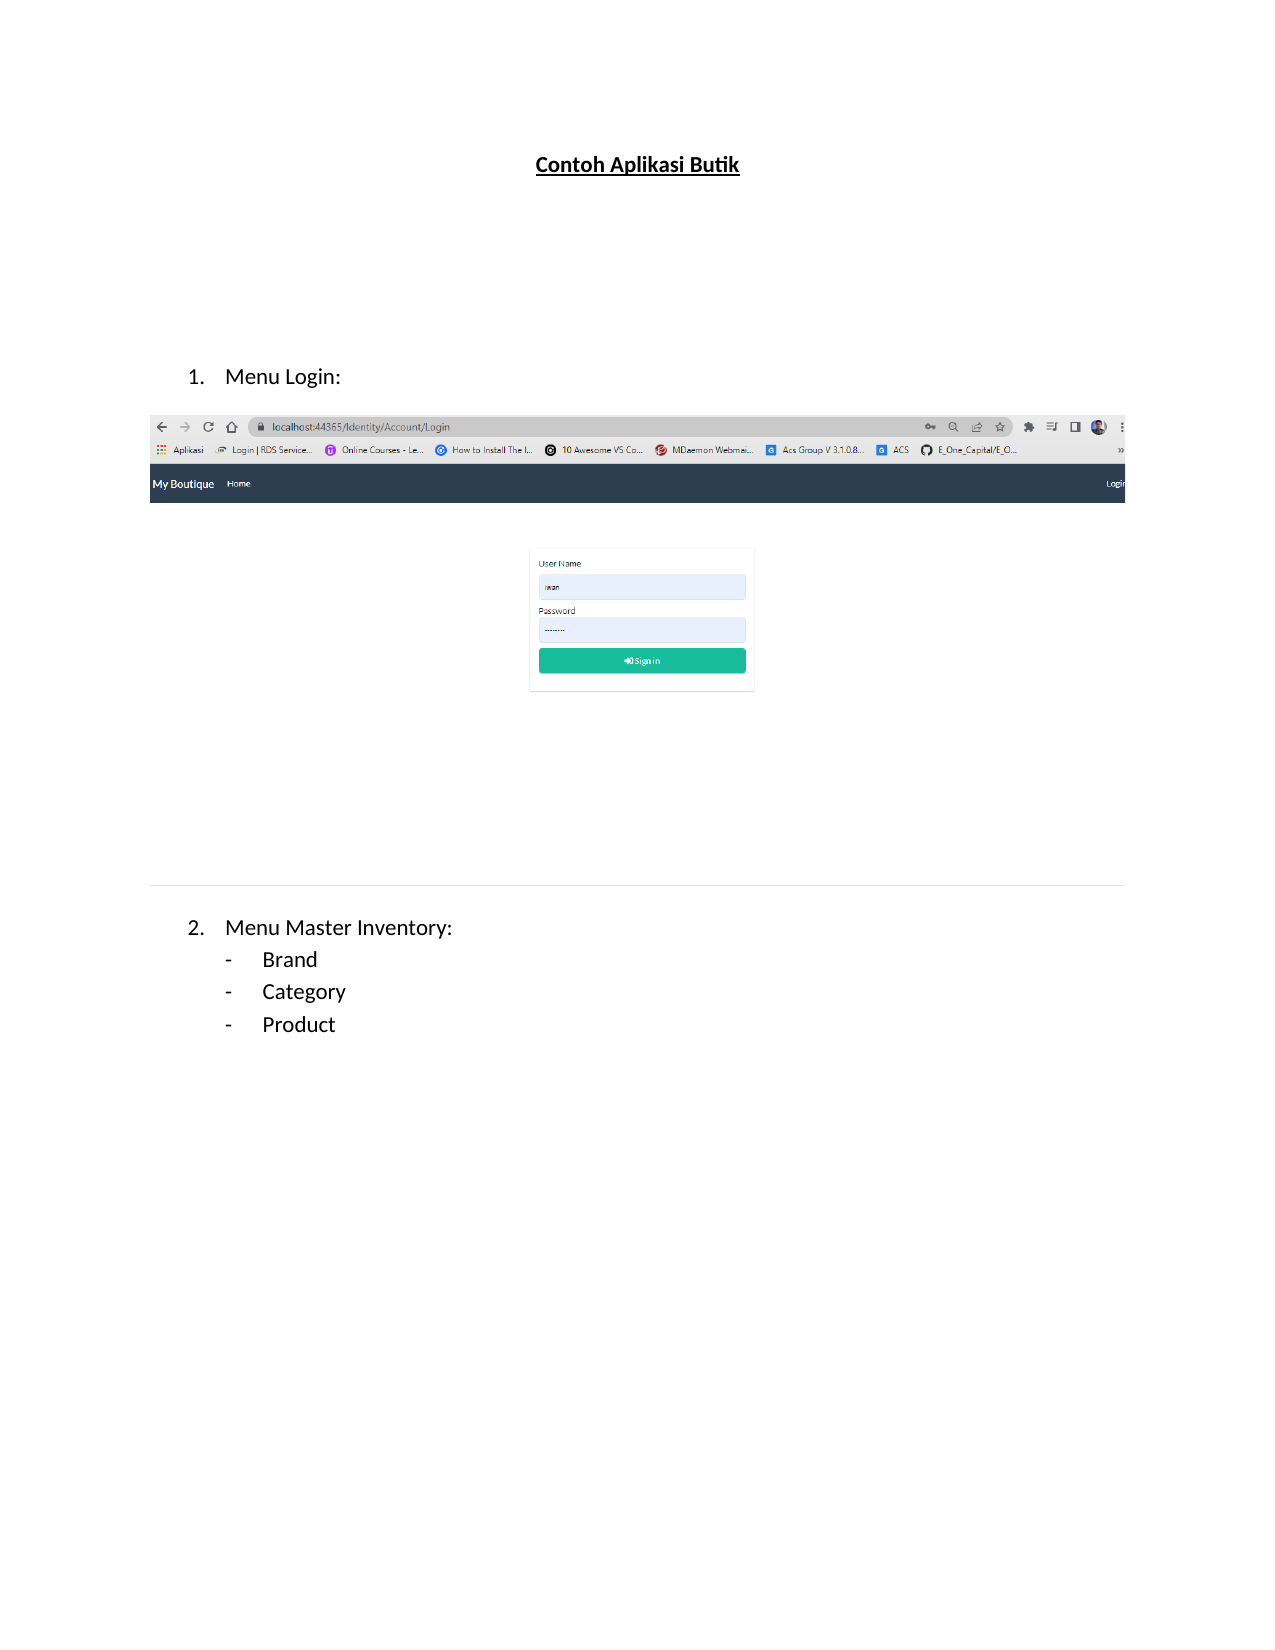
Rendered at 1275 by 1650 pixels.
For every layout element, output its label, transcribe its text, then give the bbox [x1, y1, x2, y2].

list Brand [225, 945, 1125, 973]
list Menu Login: [187, 362, 1125, 390]
list Category [225, 977, 1125, 1006]
picture [150, 415, 1125, 889]
list Product [225, 1010, 1125, 1038]
text Contoh Aplikasi Butik [150, 150, 1125, 178]
list Menu Master Inventory: [187, 913, 1125, 941]
